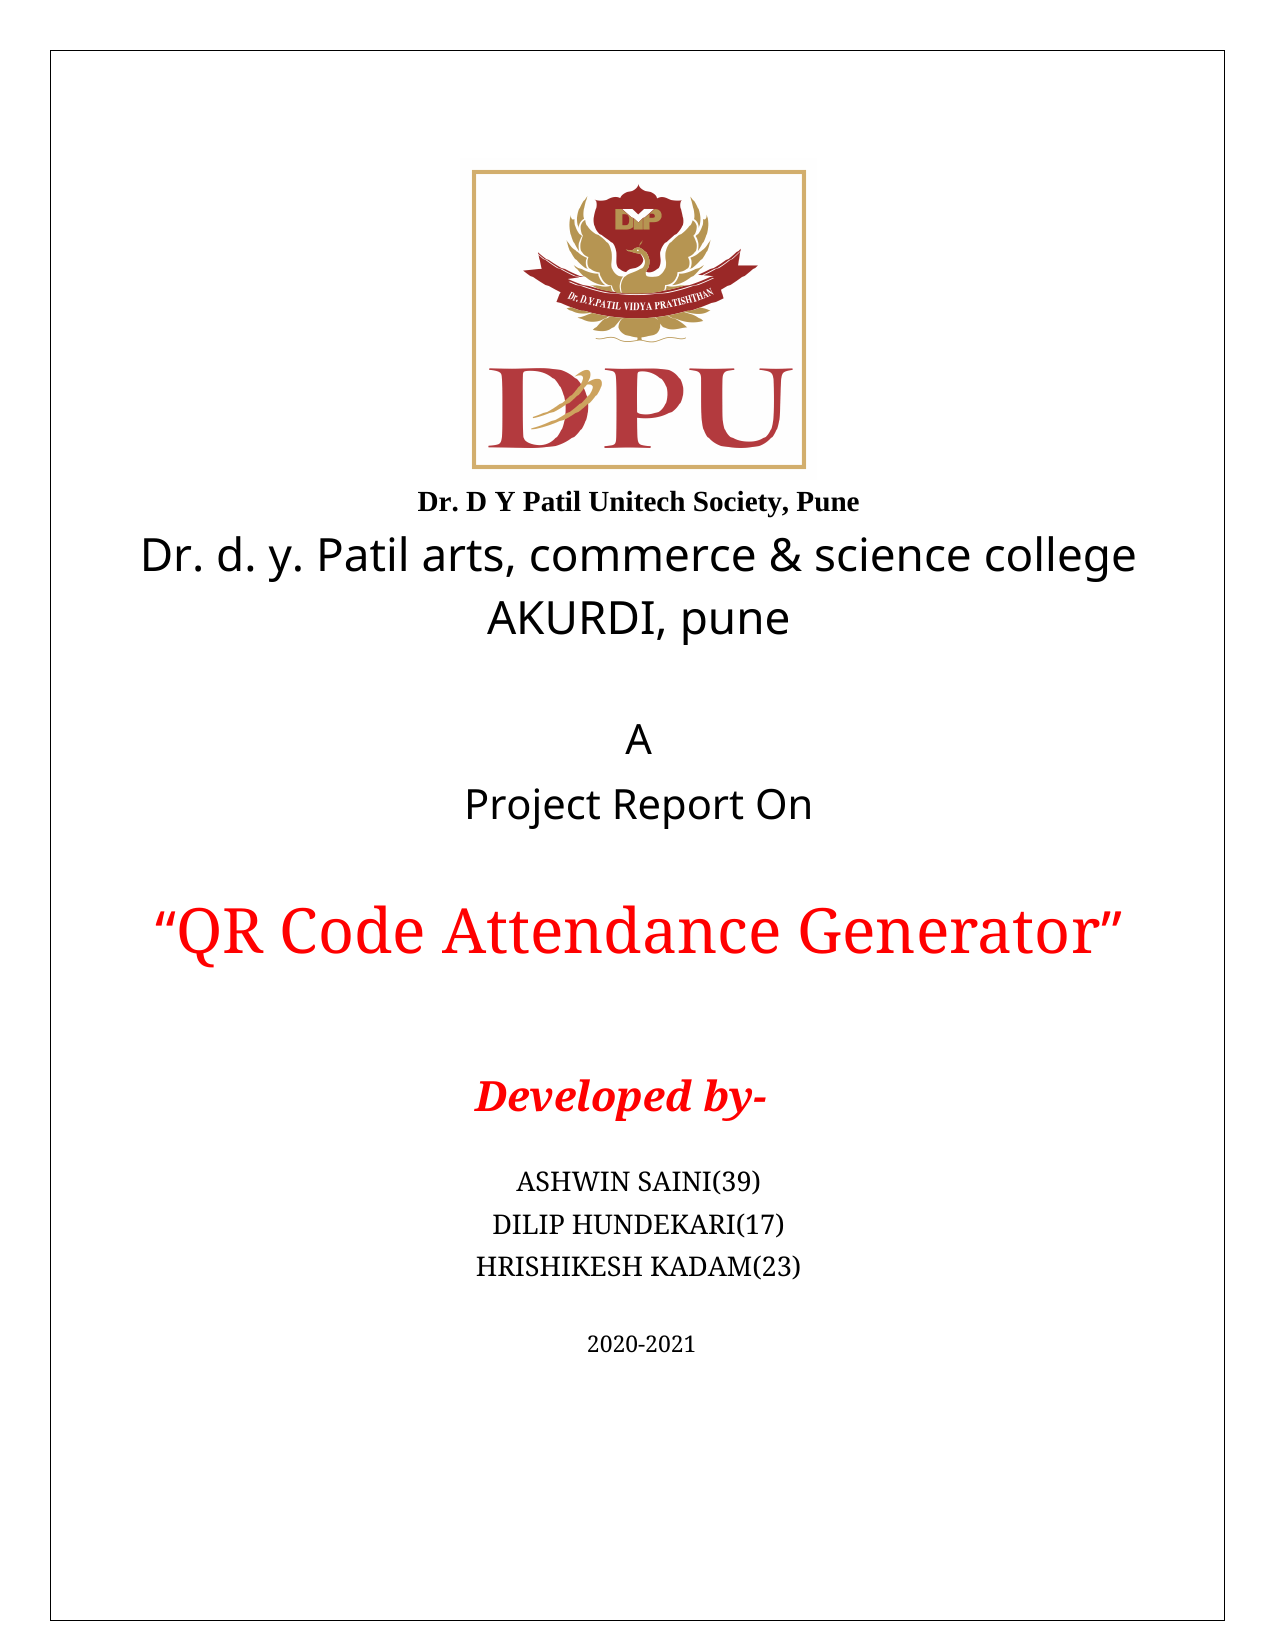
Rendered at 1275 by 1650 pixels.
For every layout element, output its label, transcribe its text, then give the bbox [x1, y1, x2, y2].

picture [459, 158, 818, 480]
subtitle Hrishikesh Kadam(23) [100, 1248, 1177, 1284]
subtitle AShwin saini(39) [100, 1163, 1177, 1200]
text Developed by- [400, 1066, 1177, 1123]
text Dr. D Y Patil Unitech Society, Pune [100, 484, 1177, 518]
subtitle DILIP HUNDEKARI(17) [100, 1205, 1177, 1242]
text AKURDI, pune [100, 585, 1177, 648]
text Dr. d. y. Patil arts, commerce & science college [100, 523, 1177, 585]
title “QR Code Attendance Generator” [100, 886, 1177, 971]
text 2020-2021 [100, 1328, 1177, 1359]
text Project Report On [100, 775, 1177, 832]
text A [100, 710, 1177, 767]
